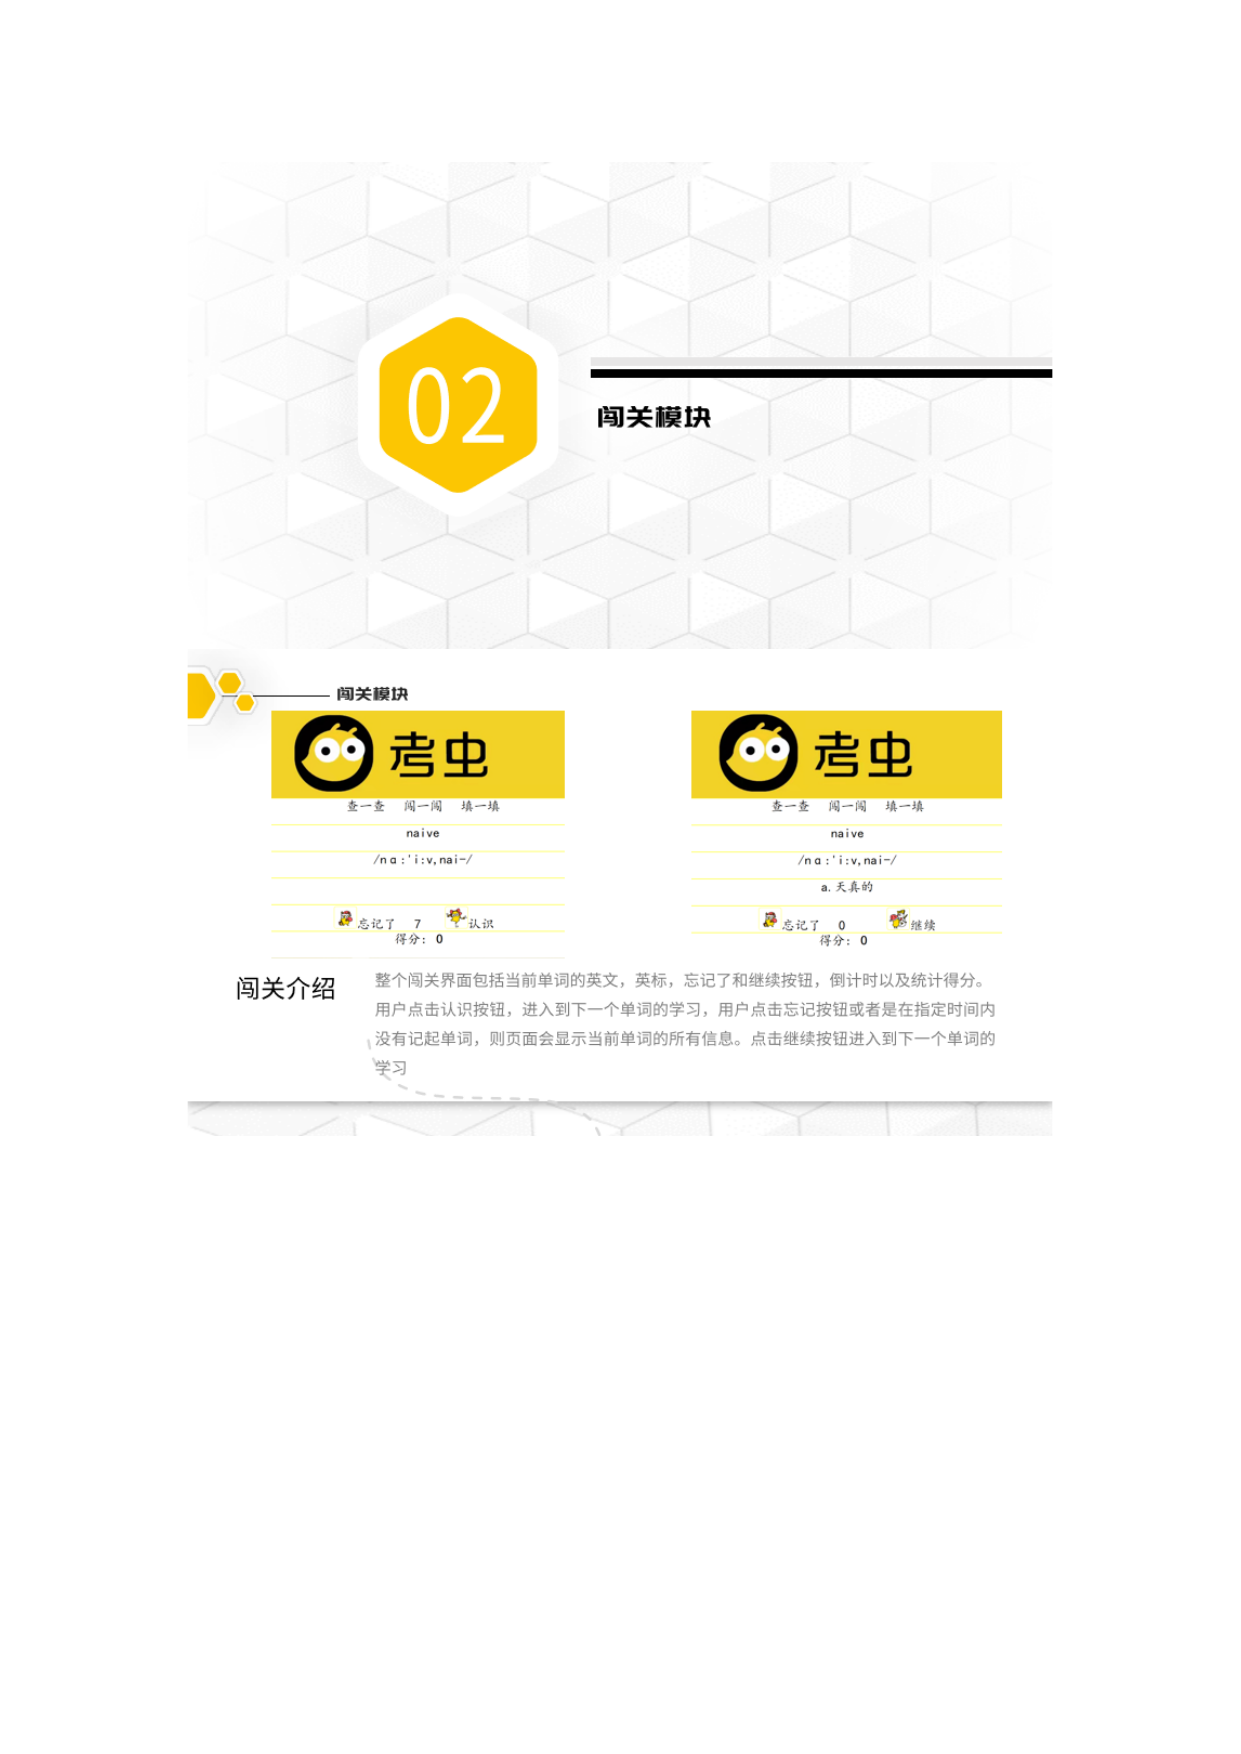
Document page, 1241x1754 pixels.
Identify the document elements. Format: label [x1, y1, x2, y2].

picture [187, 162, 1053, 1136]
